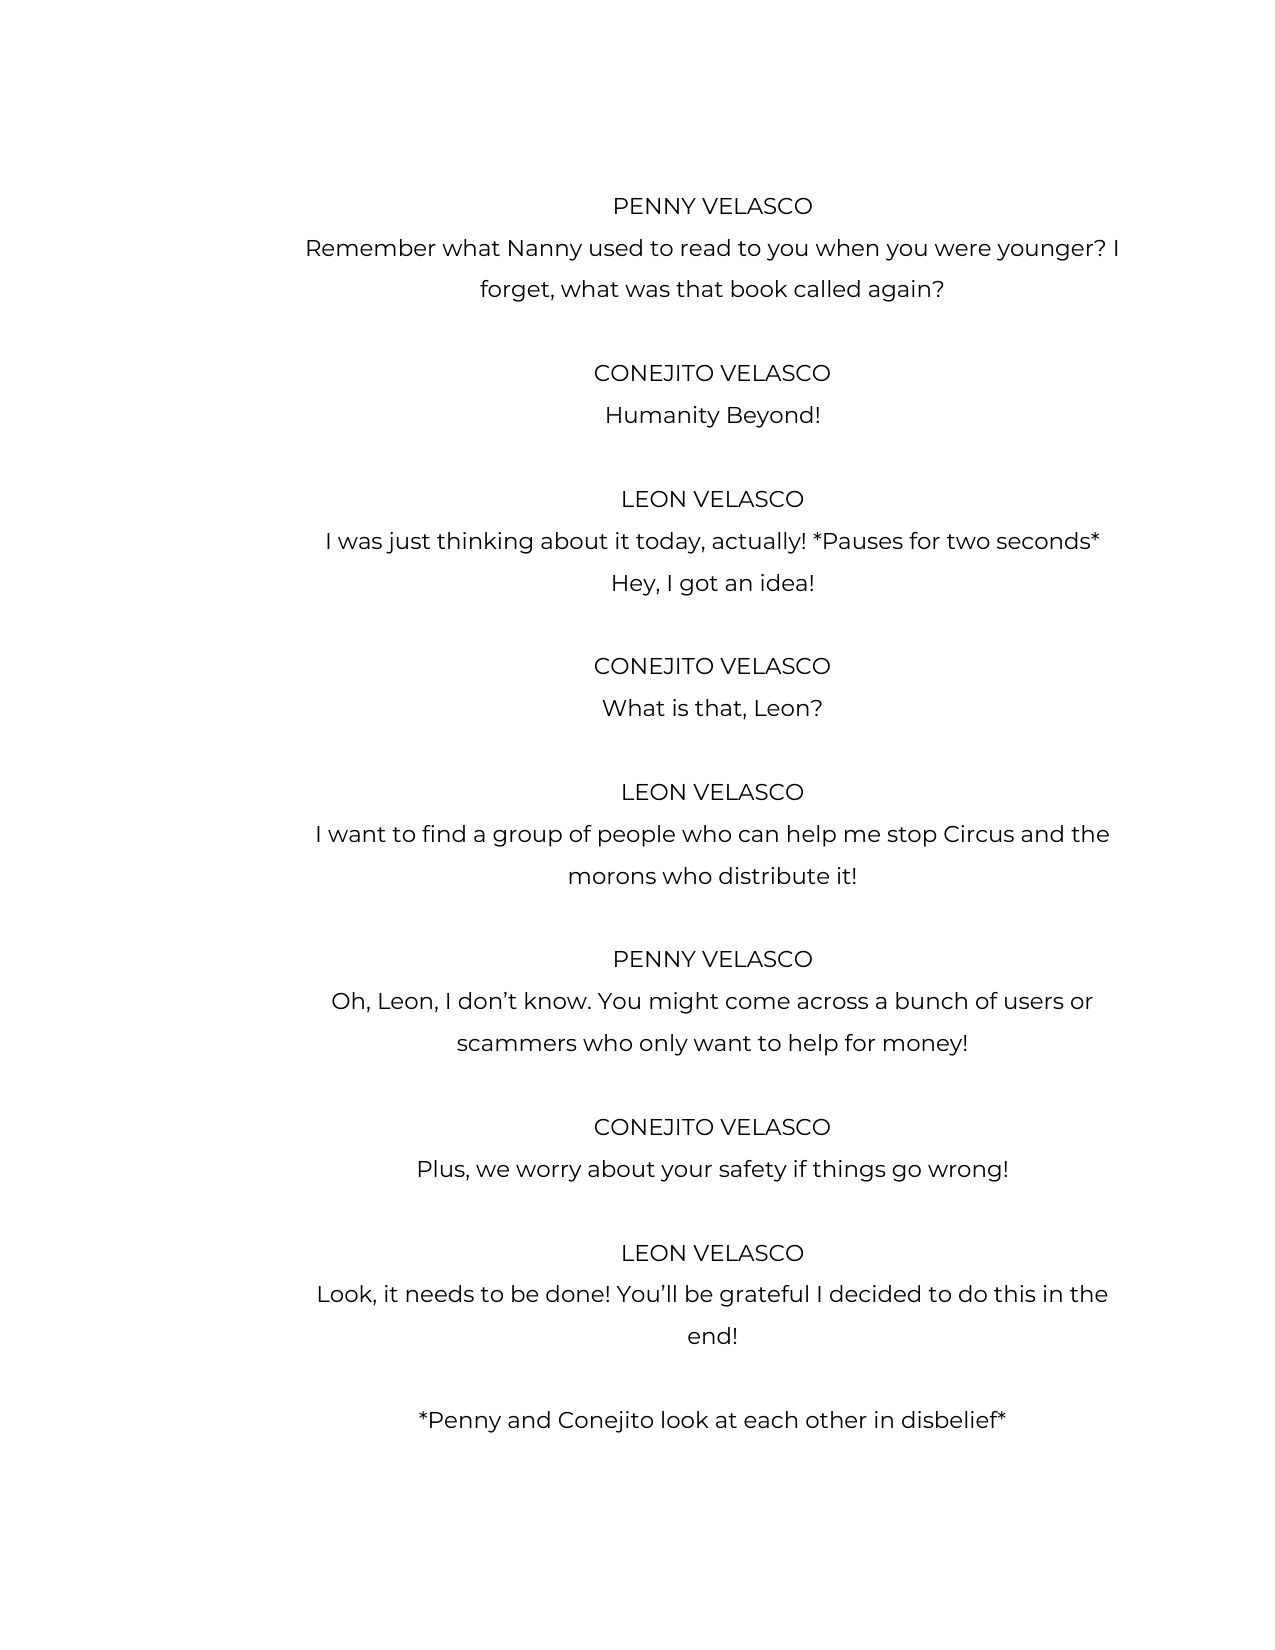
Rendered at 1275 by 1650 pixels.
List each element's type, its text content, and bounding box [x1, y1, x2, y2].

text CONEJITO VELASCO [300, 652, 1125, 680]
text Look, it needs to be done! You’ll be grateful I decided to do this in the end! [300, 1281, 1125, 1350]
text Remember what Nanny used to read to you when you were younger? I forget, what was that book called again? [300, 234, 1125, 303]
text CONEJITO VELASCO [300, 1113, 1125, 1141]
text PENNY VELASCO [300, 946, 1125, 973]
text PENNY VELASCO [300, 192, 1125, 220]
text Plus, we worry about your safety if things go wrong! [300, 1155, 1125, 1183]
text LEON VELASCO [300, 778, 1125, 806]
text What is that, Leon? [300, 694, 1125, 722]
text I want to find a group of people who can help me stop Circus and the morons who distribute it! [300, 820, 1125, 890]
text Humanity Beyond! [300, 401, 1125, 429]
text LEON VELASCO [300, 485, 1125, 513]
text CONEJITO VELASCO [300, 359, 1125, 387]
text Oh, Leon, I don’t know. You might come across a bunch of users or scammers who only want to help for money! [300, 987, 1125, 1057]
text *Penny and Conejito look at each other in disbelief* [300, 1406, 1125, 1434]
text LEON VELASCO [300, 1239, 1125, 1267]
text I was just thinking about it today, actually! *Pauses for two seconds* Hey, I got an idea! [300, 527, 1125, 597]
